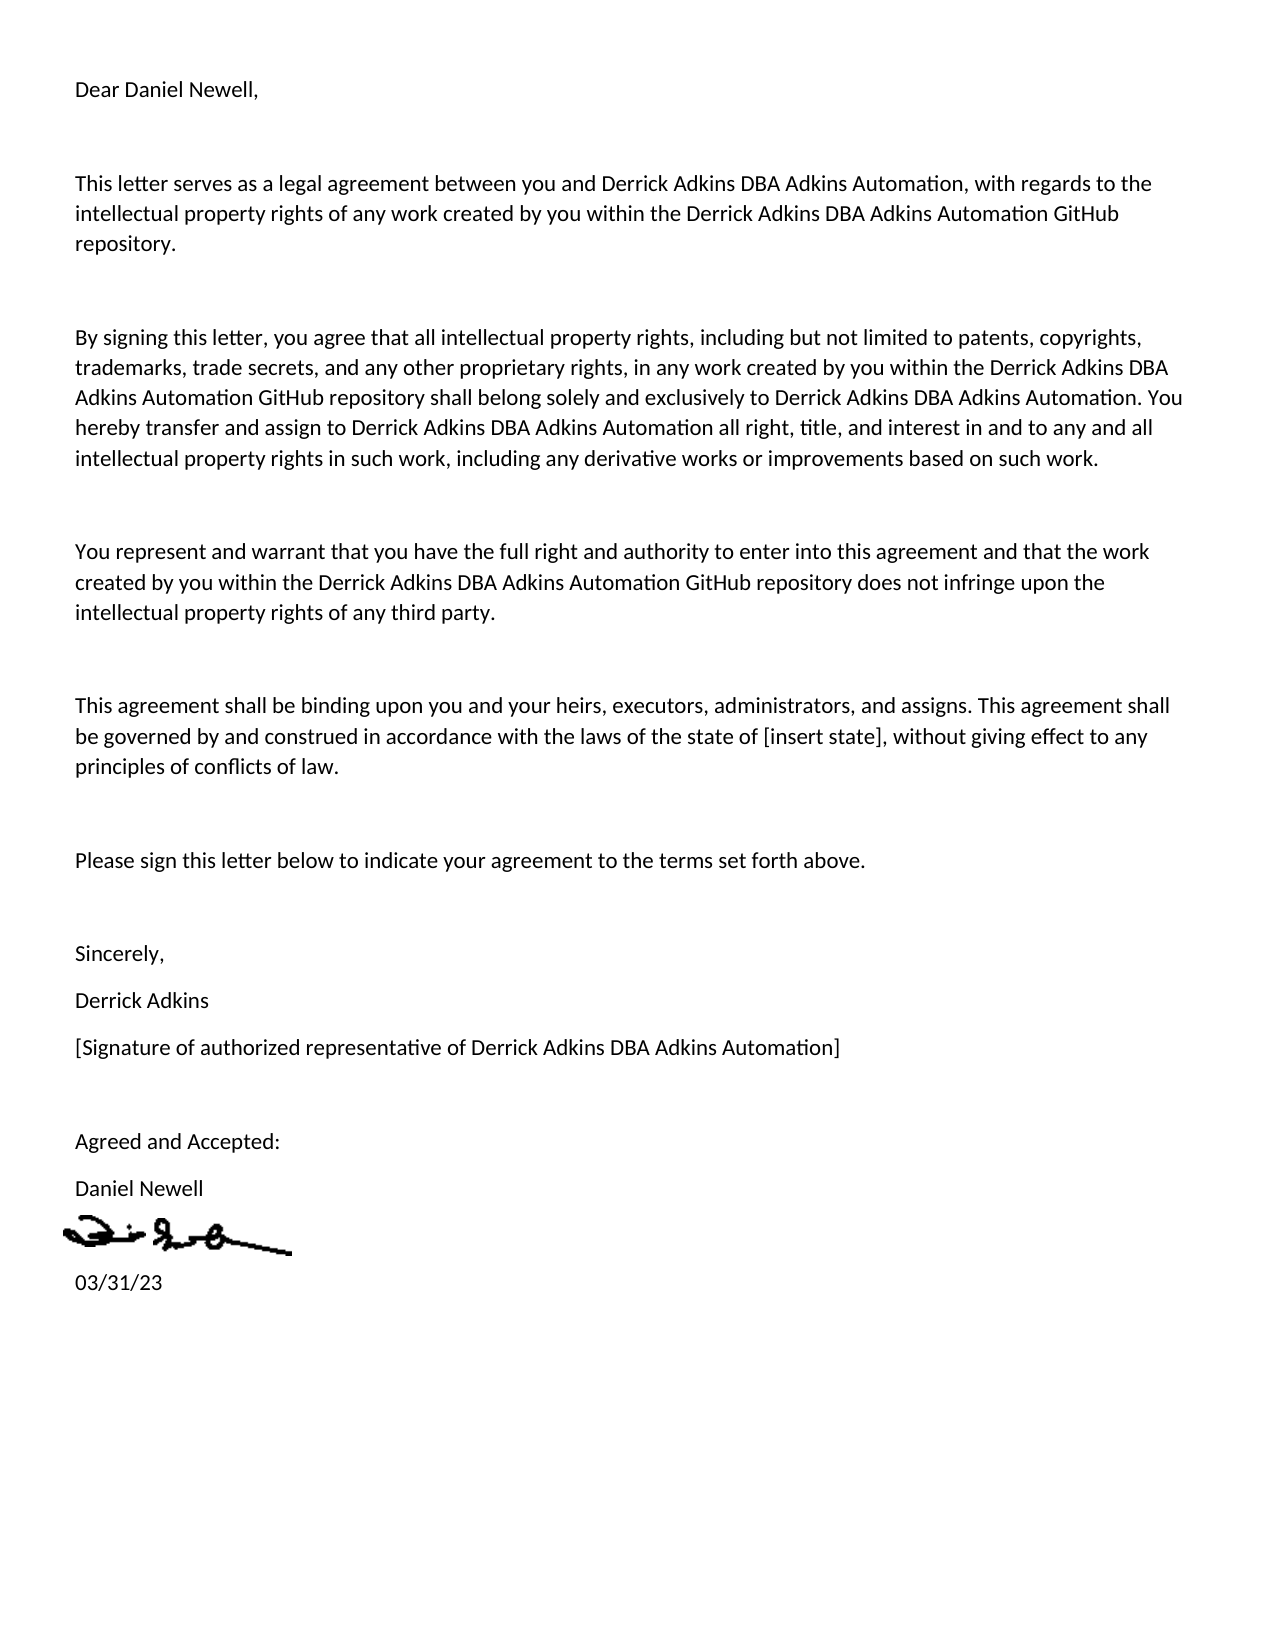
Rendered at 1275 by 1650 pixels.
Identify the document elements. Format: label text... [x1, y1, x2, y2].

picture [63, 1215, 146, 1247]
text [Signature of authorized representative of Derrick Adkins DBA Adkins Automation] [75, 1033, 1200, 1061]
text Derrick Adkins [75, 986, 1200, 1014]
text This agreement shall be binding upon you and your heirs, executors, administrators, and assigns. This agreement shall be governed by and construed in accordance with the laws of the state of [insert state], without giving effect to any principles of conflicts of law. [75, 692, 1200, 780]
text This letter serves as a legal agreement between you and Derrick Adkins DBA Adkins Automation, with regards to the intellectual property rights of any work created by you within the Derrick Adkins DBA Adkins Automation GitHub repository. [75, 169, 1200, 257]
text 03/31/23 [75, 1268, 1200, 1296]
text Please sign this letter below to indicate your agreement to the terms set forth above. [75, 846, 1200, 874]
text Daniel Newell [75, 1174, 1200, 1202]
text Agreed and Accepted: [75, 1127, 1200, 1155]
text By signing this letter, you agree that all intellectual property rights, including but not limited to patents, copyrights, trademarks, trade secrets, and any other proprietary rights, in any work created by you within the Derrick Adkins DBA Adkins Automation GitHub repository shall belong solely and exclusively to Derrick Adkins DBA Adkins Automation. You hereby transfer and assign to Derrick Adkins DBA Adkins Automation all right, title, and interest in and to any and all intellectual property rights in such work, including any derivative works or improvements based on such work. [75, 323, 1200, 472]
picture [153, 1218, 292, 1256]
text Dear Daniel Newell, [75, 75, 1200, 103]
text Sincerely, [75, 939, 1200, 968]
text You represent and warrant that you have the full right and authority to enter into this agreement and that the work created by you within the Derrick Adkins DBA Adkins Automation GitHub repository does not infringe upon the intellectual property rights of any third party. [75, 537, 1200, 626]
